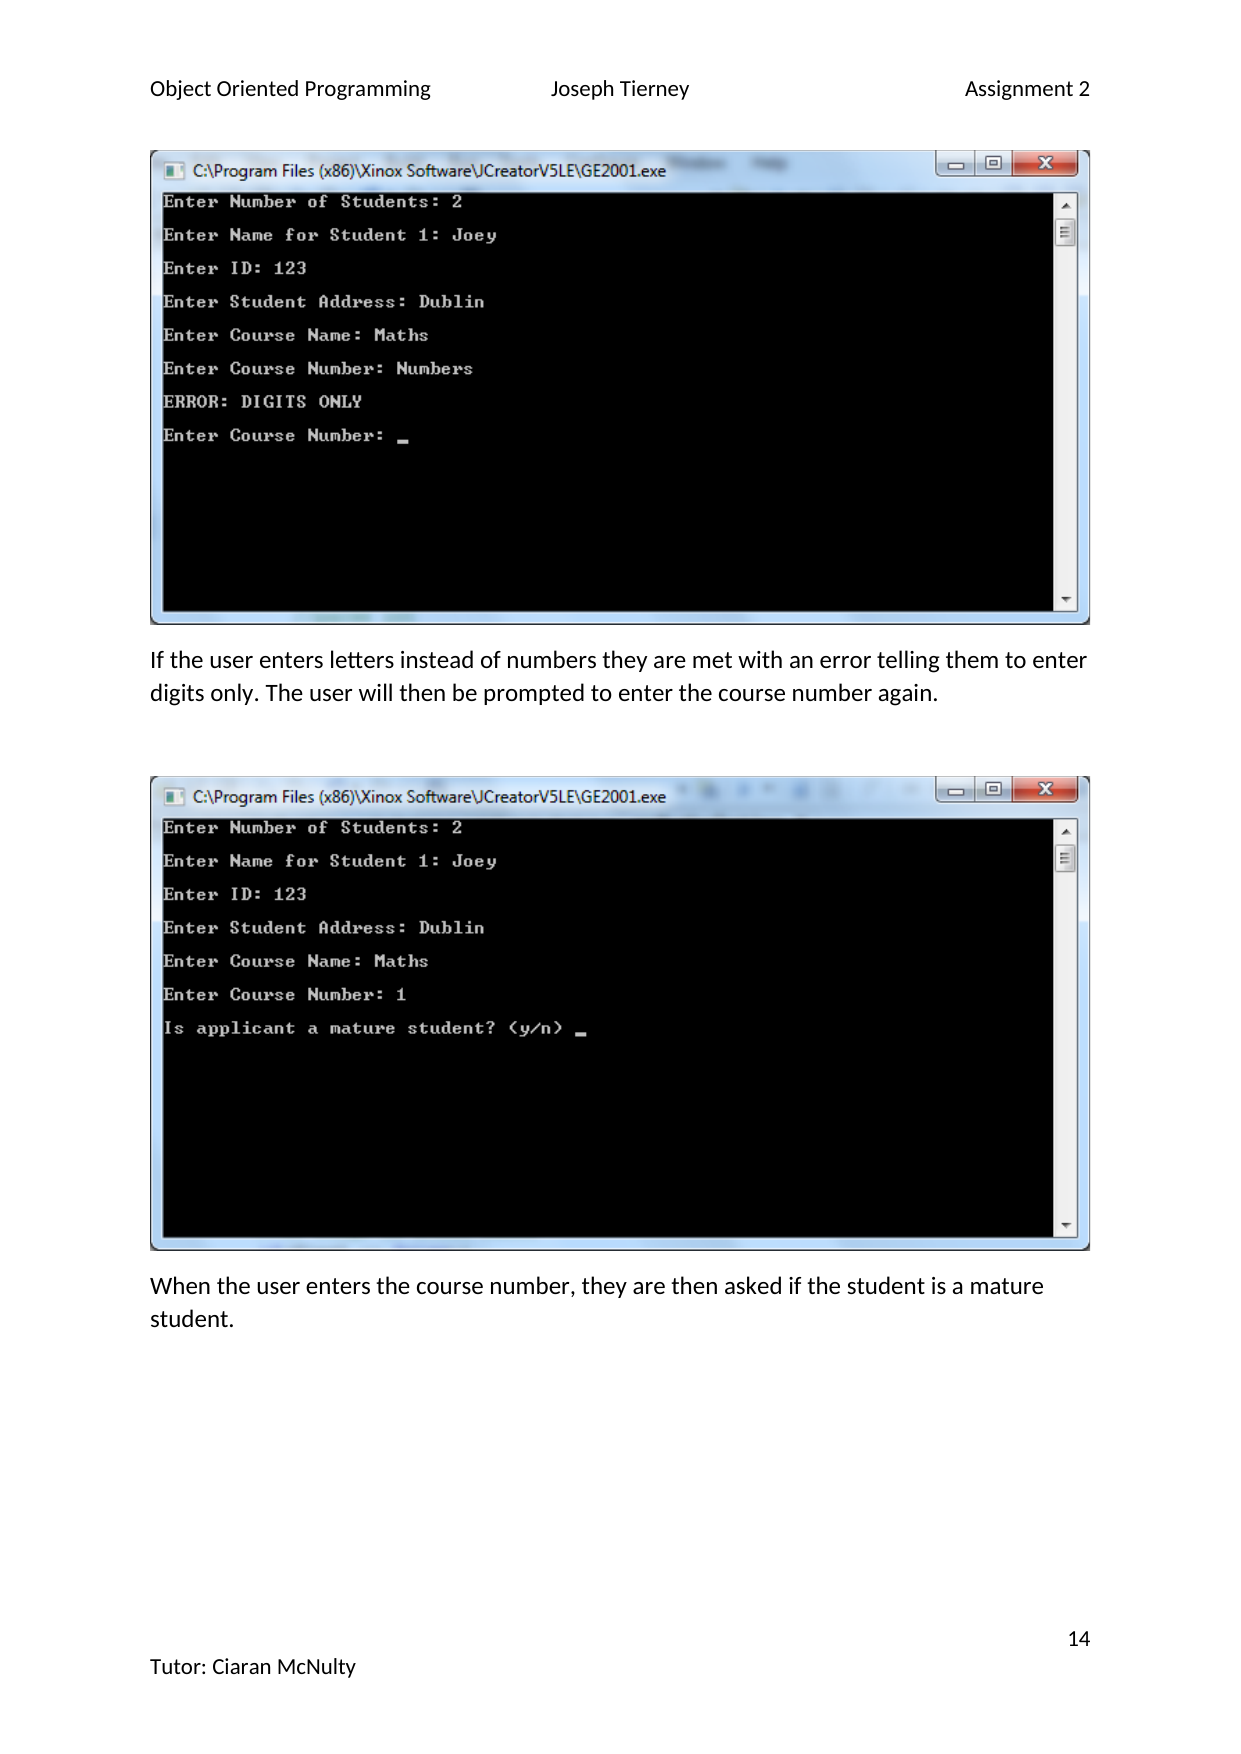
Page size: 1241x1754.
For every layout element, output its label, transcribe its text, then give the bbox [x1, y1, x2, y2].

text If the user enters letters instead of numbers they are met with an error telling them to enter digits only. The user will then be prompted to enter the course number again. [150, 644, 1090, 707]
picture [150, 776, 1091, 1251]
text When the user enters the course number, they are then asked if the student is a mature student. [150, 1270, 1090, 1333]
picture [150, 150, 1091, 625]
